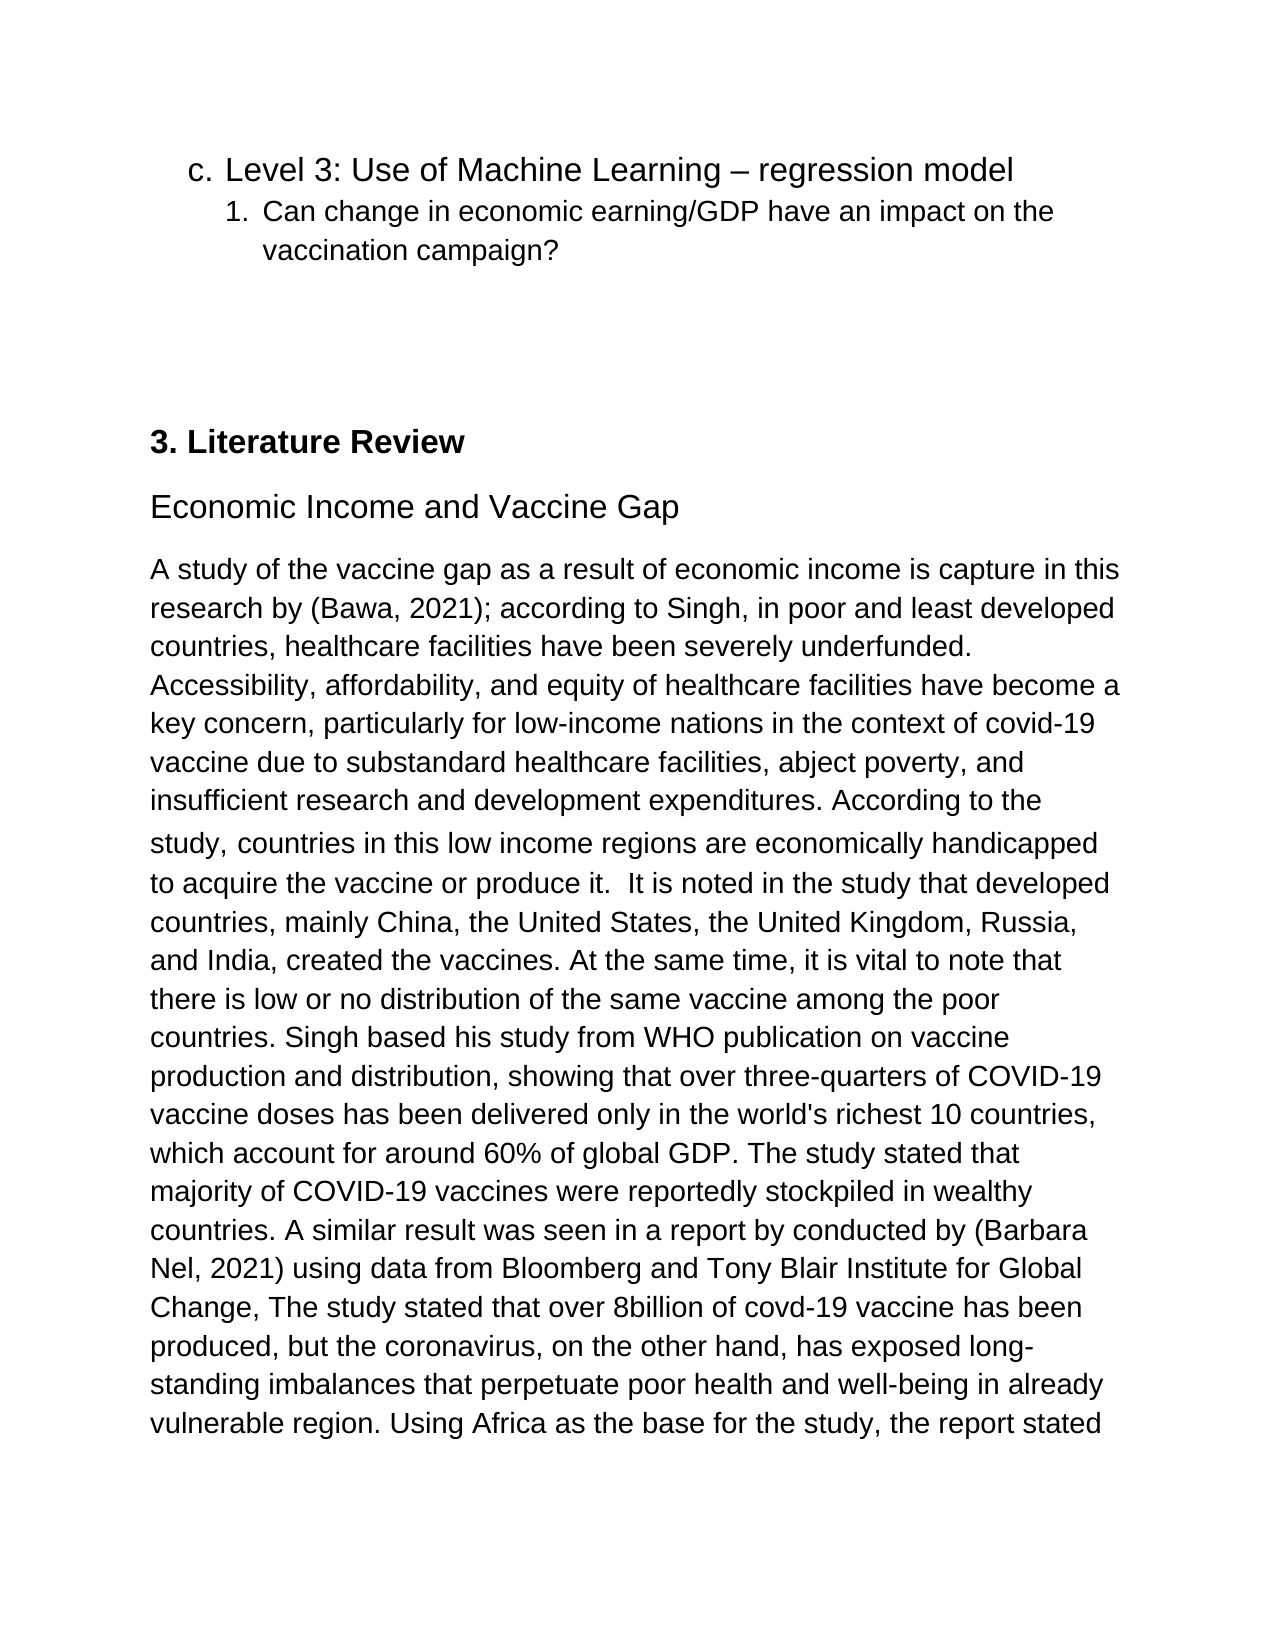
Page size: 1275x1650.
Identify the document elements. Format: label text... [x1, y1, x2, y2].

list Level 3: Use of Machine Learning – regression model [187, 150, 1125, 188]
text 3. Literature Review [150, 422, 1125, 461]
list Can change in economic earning/GDP have an impact on the vaccination campaign? [225, 194, 1125, 266]
text Economic Income and Vaccine Gap [150, 487, 1125, 526]
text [150, 552, 1125, 1439]
